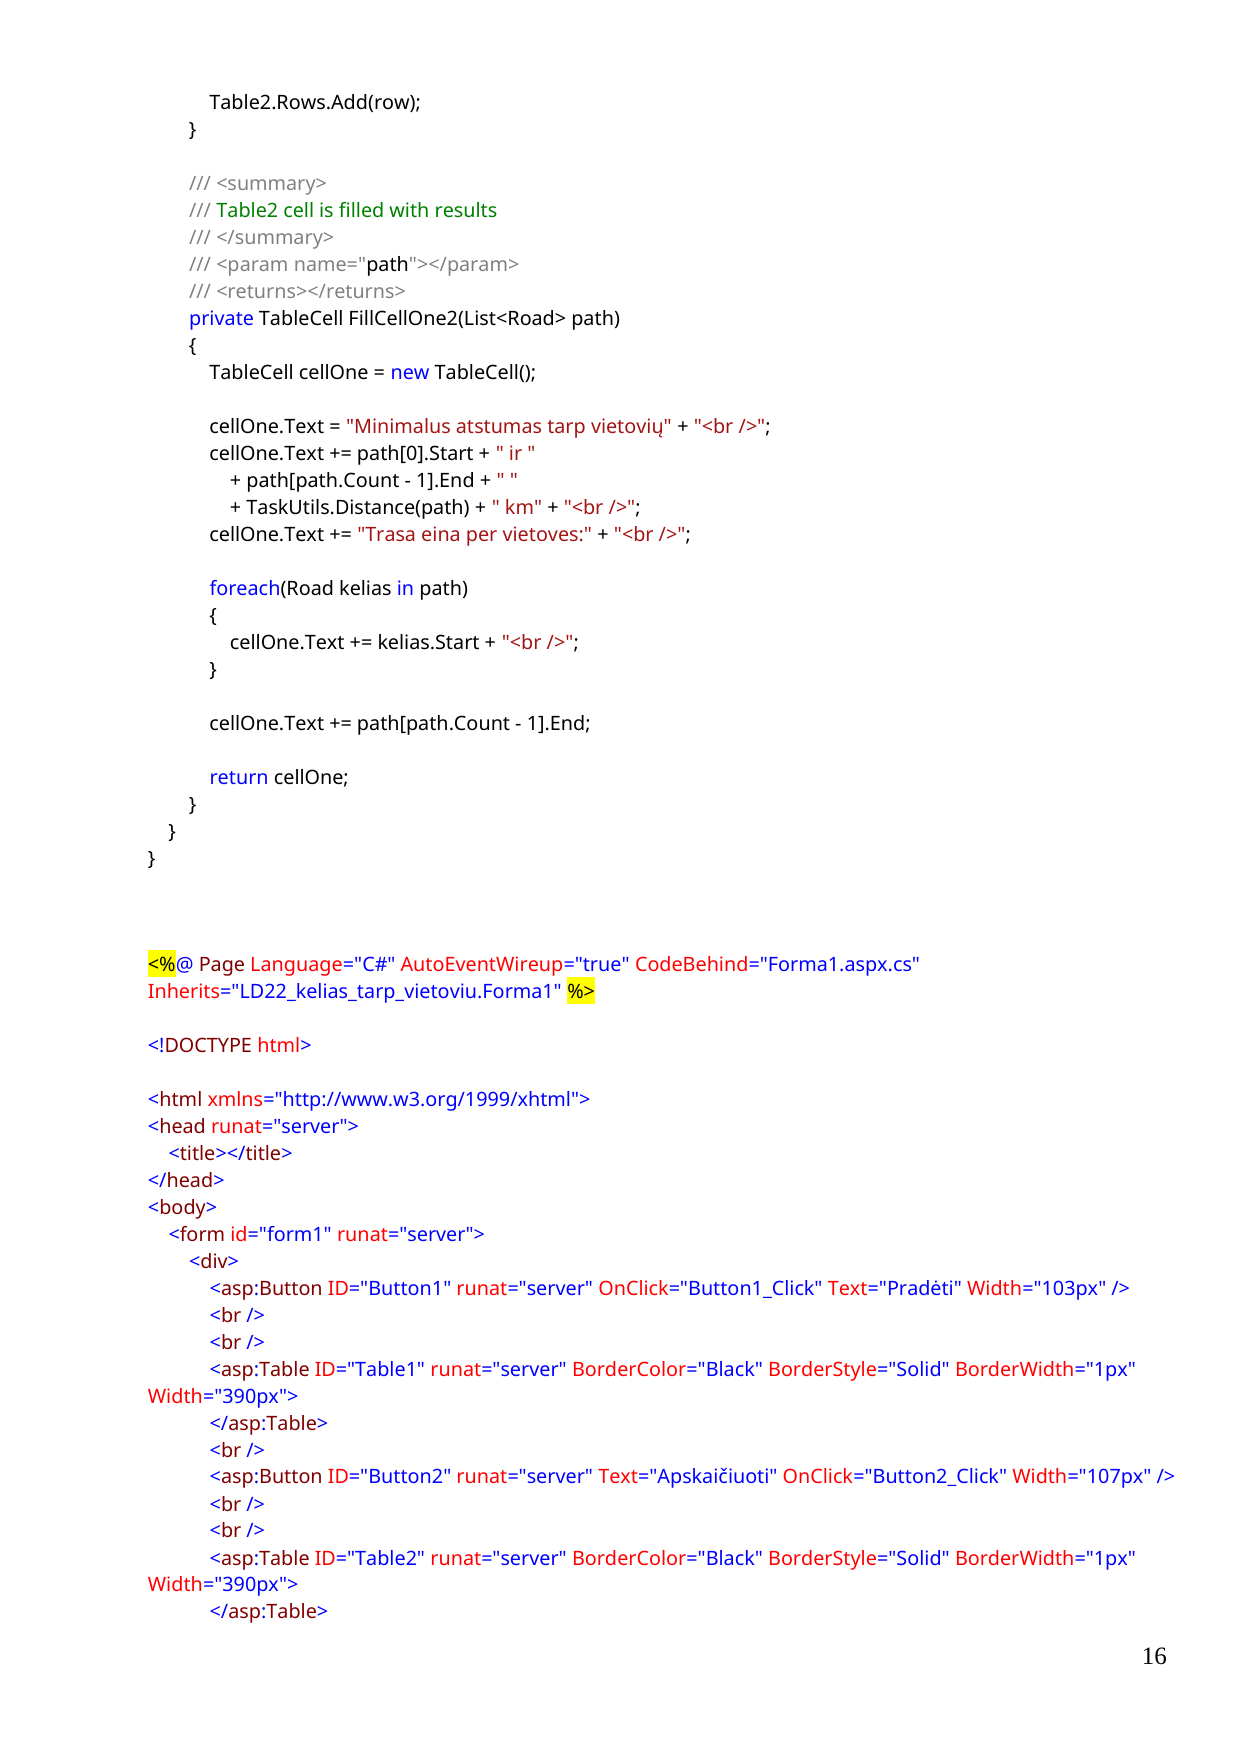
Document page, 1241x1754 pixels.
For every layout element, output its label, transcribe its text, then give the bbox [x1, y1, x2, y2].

text /// <param name="path"></param> [148, 251, 1181, 277]
text <asp:Table ID="Table1" runat="server" BorderColor="Black" BorderStyle="Solid" BorderWidth="1px" Width="390px"> [148, 1355, 1181, 1409]
text cellOne.Text = "Minimalus atstumas tarp vietovių" + "<br />"; [148, 412, 1181, 439]
text <html xmlns="http://www.w3.org/1999/xhtml"> [148, 1085, 1181, 1112]
text <body> [148, 1193, 1181, 1220]
text <br /> [148, 1517, 1181, 1544]
text + path[path.Count - 1].End + " " [148, 466, 1181, 493]
text foreach(Road kelias in path) [148, 574, 1181, 601]
text </asp:Table> [148, 1598, 1181, 1625]
text } [148, 844, 1181, 871]
text + TaskUtils.Distance(path) + " km" + "<br />"; [148, 493, 1181, 520]
text <asp:Table ID="Table2" runat="server" BorderColor="Black" BorderStyle="Solid" BorderWidth="1px" Width="390px"> [148, 1544, 1181, 1598]
text <!DOCTYPE html> [148, 1031, 1181, 1058]
text <head runat="server"> [148, 1112, 1181, 1139]
text <form id="form1" runat="server"> [148, 1220, 1181, 1247]
text } [148, 790, 1181, 817]
text /// <returns></returns> [148, 277, 1181, 304]
text /// Table2 cell is filled with results [148, 197, 1181, 223]
text <div> [148, 1247, 1181, 1274]
text </asp:Table> [148, 1409, 1181, 1436]
text TableCell cellOne = new TableCell(); [148, 358, 1181, 385]
text /// <summary> [148, 169, 1181, 197]
text private TableCell FillCellOne2(List<Road> path) [148, 304, 1181, 331]
text } [148, 116, 1181, 143]
text cellOne.Text += path[path.Count - 1].End; [148, 709, 1181, 736]
text /// </summary> [148, 223, 1181, 251]
text { [148, 331, 1181, 358]
text return cellOne; [148, 763, 1181, 790]
text } [148, 817, 1181, 844]
text <br /> [148, 1301, 1181, 1328]
text cellOne.Text += path[0].Start + " ir " [148, 439, 1181, 466]
text <br /> [148, 1490, 1181, 1517]
text { [148, 601, 1181, 628]
text </head> [148, 1166, 1181, 1193]
text <%@ Page Language="C#" AutoEventWireup="true" CodeBehind="Forma1.aspx.cs" Inherits="LD22_kelias_tarp_vietoviu.Forma1" %> [148, 950, 1181, 1004]
text Table2.Rows.Add(row); [148, 89, 1181, 116]
text <br /> [148, 1328, 1181, 1355]
text <asp:Button ID="Button1" runat="server" OnClick="Button1_Click" Text="Pradėti" Width="103px" /> [148, 1274, 1181, 1301]
text } [148, 655, 1181, 682]
text cellOne.Text += kelias.Start + "<br />"; [148, 628, 1181, 655]
text <br /> [148, 1436, 1181, 1463]
text <asp:Button ID="Button2" runat="server" Text="Apskaičiuoti" OnClick="Button2_Click" Width="107px" /> [148, 1463, 1181, 1490]
text <title></title> [148, 1139, 1181, 1166]
text cellOne.Text += "Trasa eina per vietoves:" + "<br />"; [148, 520, 1181, 547]
